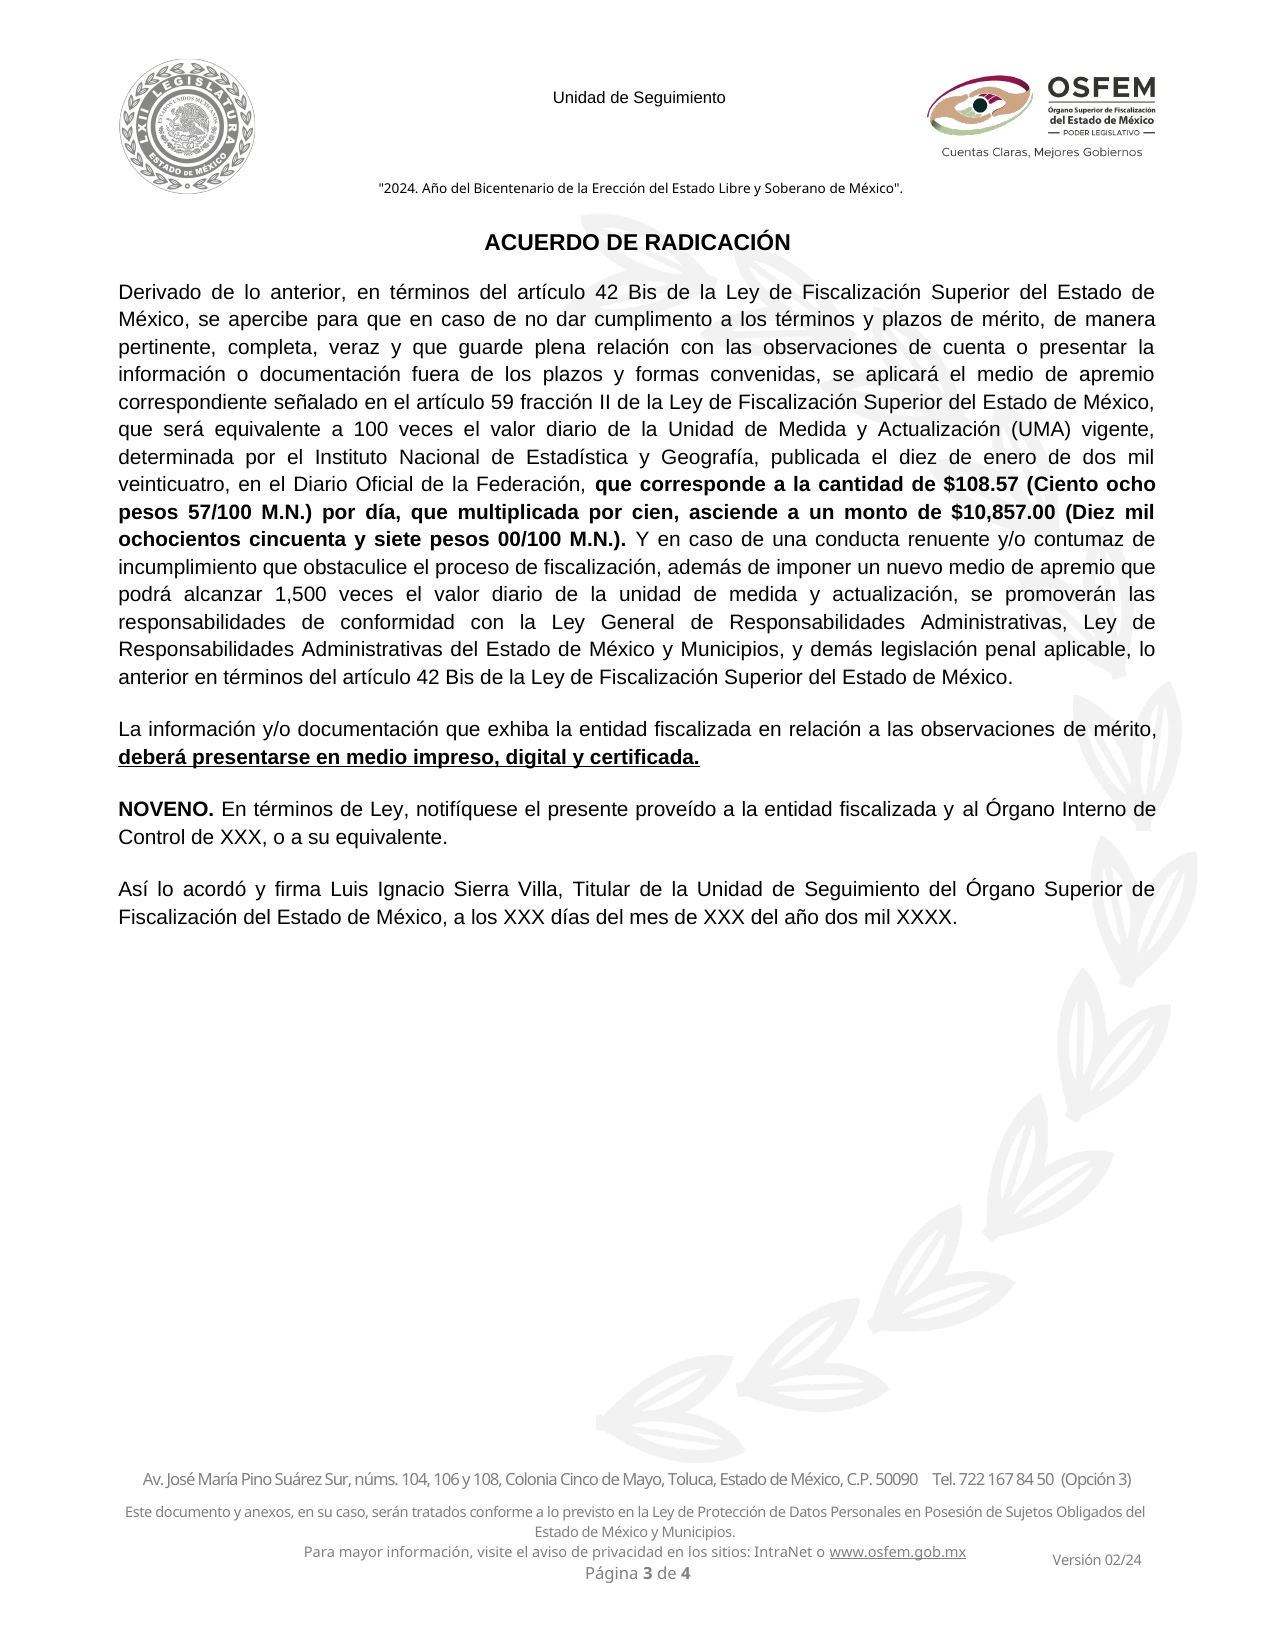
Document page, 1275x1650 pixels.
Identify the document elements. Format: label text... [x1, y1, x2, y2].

text NOVENO. En términos de Ley, notifíquese el presente proveído a la entidad fiscalizada y al Órgano Interno de Control de XXX, o a su equivalente. [118, 797, 1157, 848]
picture [118, 59, 256, 195]
picture [923, 66, 1160, 164]
text La información y/o documentación que exhiba la entidad fiscalizada en relación a las observaciones de mérito, deberá presentarse en medio impreso, digital y certificada. [118, 717, 1157, 768]
text Derivado de lo anterior, en términos del artículo 42 Bis de la Ley de Fiscalización Superior del Estado de México, se apercibe para que en caso de no dar cumplimento a los términos y plazos de mérito, de manera pertinente, completa, veraz y que guarde plena relación con las observaciones de cuenta o presentar la información o documentación fuera de los plazos y formas convenidas, se aplicará el medio de apremio correspondiente señalado en el artículo 59 fracción II de la Ley de Fiscalización Superior del Estado de México, que será equivalente a 100 veces el valor diario de la Unidad de Medida y Actualización (UMA) vigente, determinada por el Instituto Nacional de Estadística y Geografía, publicada el diez de enero de dos mil veinticuatro, en el Diario Oficial de la Federación, que corresponde a la cantidad de $108.57 (Ciento ocho pesos 57/100 M.N.) por día, que multiplicada por cien, asciende a un monto de $10,857.00 (Diez mil ochocientos cincuenta y siete pesos 00/100 M.N.). Y en caso de una conducta renuente y/o contumaz de incumplimiento que obstaculice el proceso de fiscalización, además de imponer un nuevo medio de apremio que podrá alcanzar 1,500 veces el valor diario de la unidad de medida y actualización, se promoverán las responsabilidades de conformidad con la Ley General de Responsabilidades Administrativas, Ley de Responsabilidades Administrativas del Estado de México y Municipios, y demás legislación penal aplicable, lo anterior en términos del artículo 42 Bis de la Ley de Fiscalización Superior del Estado de México. [118, 279, 1157, 688]
picture [564, 213, 1198, 1463]
text Así lo acordó y firma Luis Ignacio Sierra Villa, Titular de la Unidad de Seguimiento del Órgano Superior de Fiscalización del Estado de México, a los XXX días del mes de XXX del año dos mil XXXX. [118, 877, 1157, 928]
